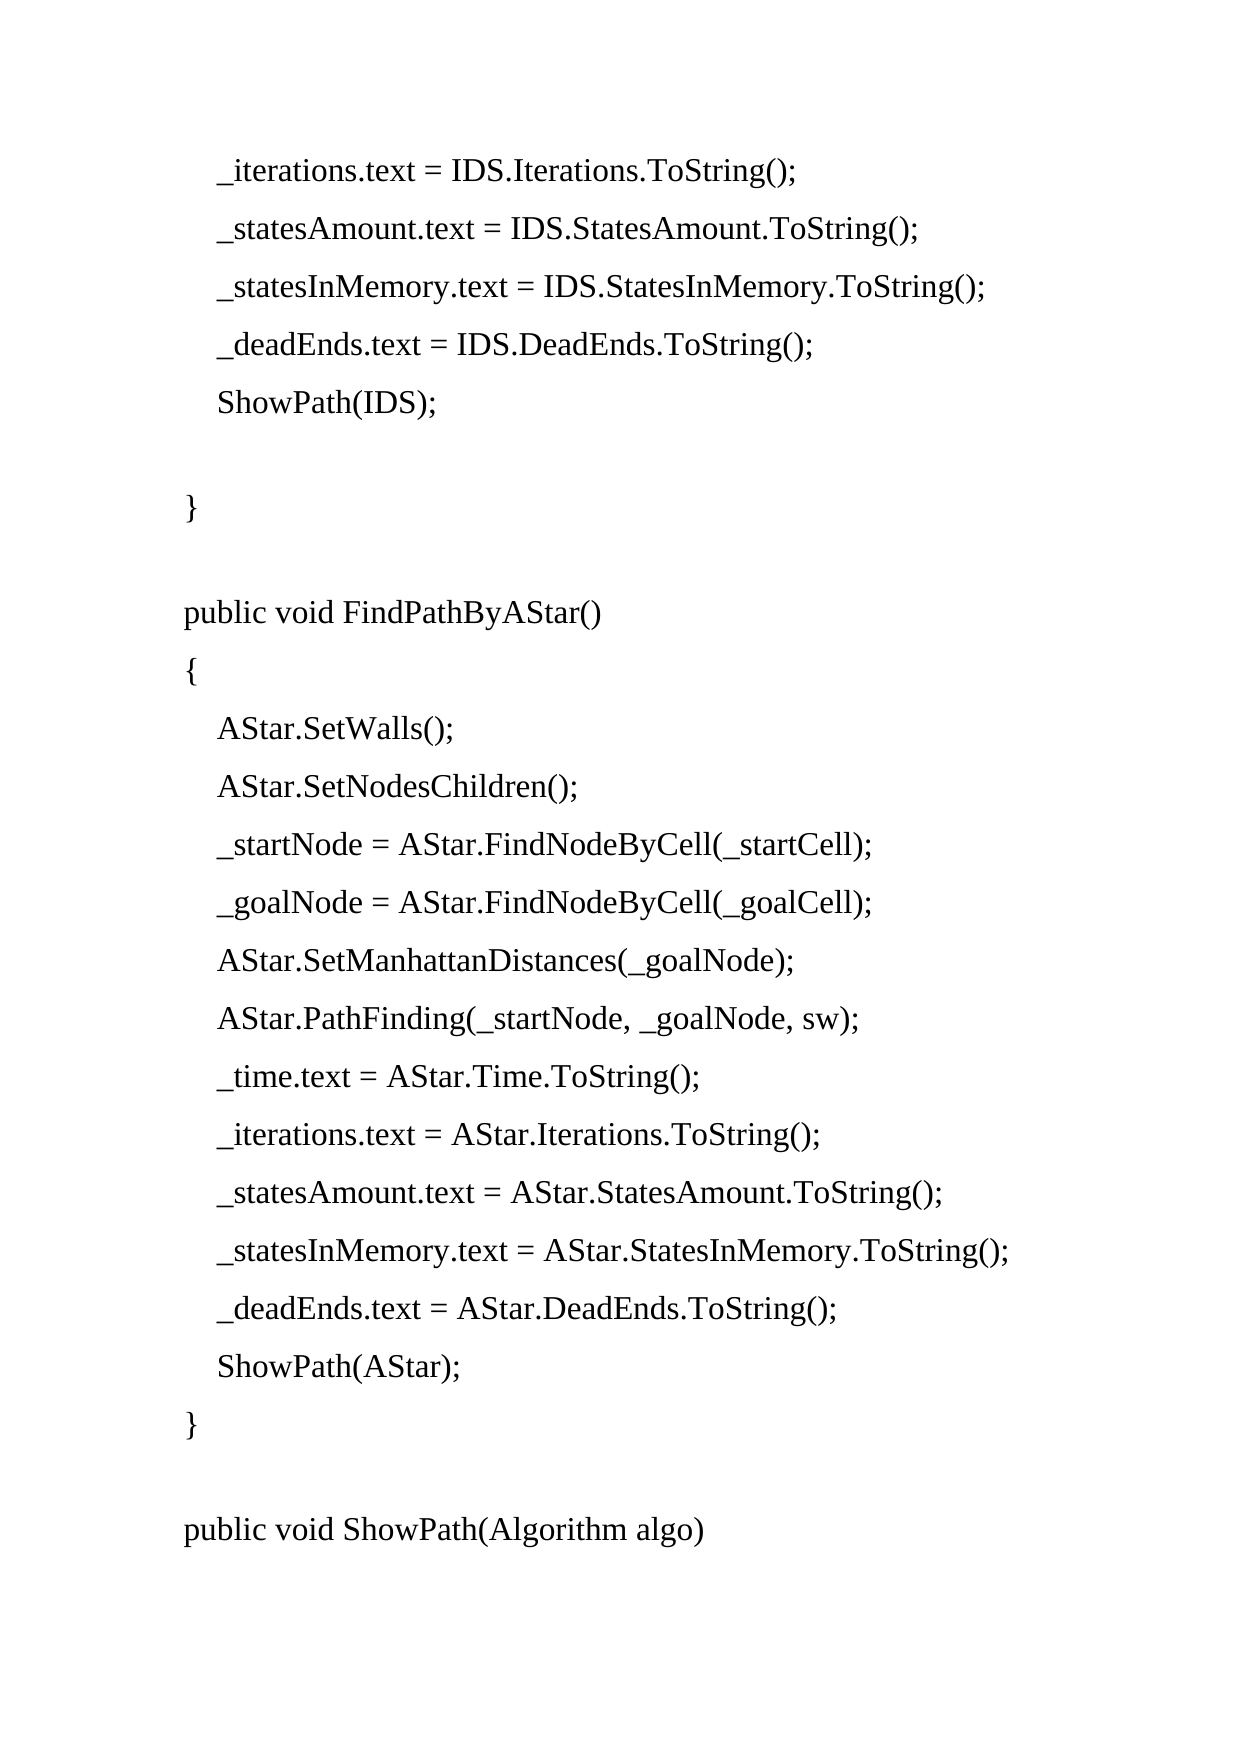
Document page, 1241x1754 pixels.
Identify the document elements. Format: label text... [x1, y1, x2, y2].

text ShowPath(IDS); [150, 382, 1090, 420]
text { [150, 650, 1090, 688]
text public void ShowPath(Algorithm algo) [150, 1509, 1090, 1547]
text _deadEnds.text = IDS.DeadEnds.ToString(); [150, 324, 1090, 362]
text _statesInMemory.text = AStar.StatesInMemory.ToString(); [150, 1230, 1090, 1268]
text AStar.PathFinding(_startNode, _goalNode, sw); [150, 998, 1090, 1036]
text _statesAmount.text = AStar.StatesAmount.ToString(); [150, 1172, 1090, 1210]
text _startNode = AStar.FindNodeByCell(_startCell); [150, 824, 1090, 862]
text _iterations.text = IDS.Iterations.ToString(); [150, 150, 1090, 188]
text _iterations.text = AStar.Iterations.ToString(); [150, 1114, 1090, 1152]
text AStar.SetWalls(); [150, 708, 1090, 746]
text AStar.SetNodesChildren(); [150, 766, 1090, 804]
text } [150, 1404, 1090, 1442]
text AStar.SetManhattanDistances(_goalNode); [150, 940, 1090, 978]
text } [150, 487, 1090, 525]
text _time.text = AStar.Time.ToString(); [150, 1056, 1090, 1094]
text ShowPath(AStar); [150, 1346, 1090, 1384]
text _statesInMemory.text = IDS.StatesInMemory.ToString(); [150, 266, 1090, 304]
text _deadEnds.text = AStar.DeadEnds.ToString(); [150, 1288, 1090, 1326]
text _statesAmount.text = IDS.StatesAmount.ToString(); [150, 208, 1090, 246]
text _goalNode = AStar.FindNodeByCell(_goalCell); [150, 882, 1090, 920]
text public void FindPathByAStar() [150, 592, 1090, 630]
